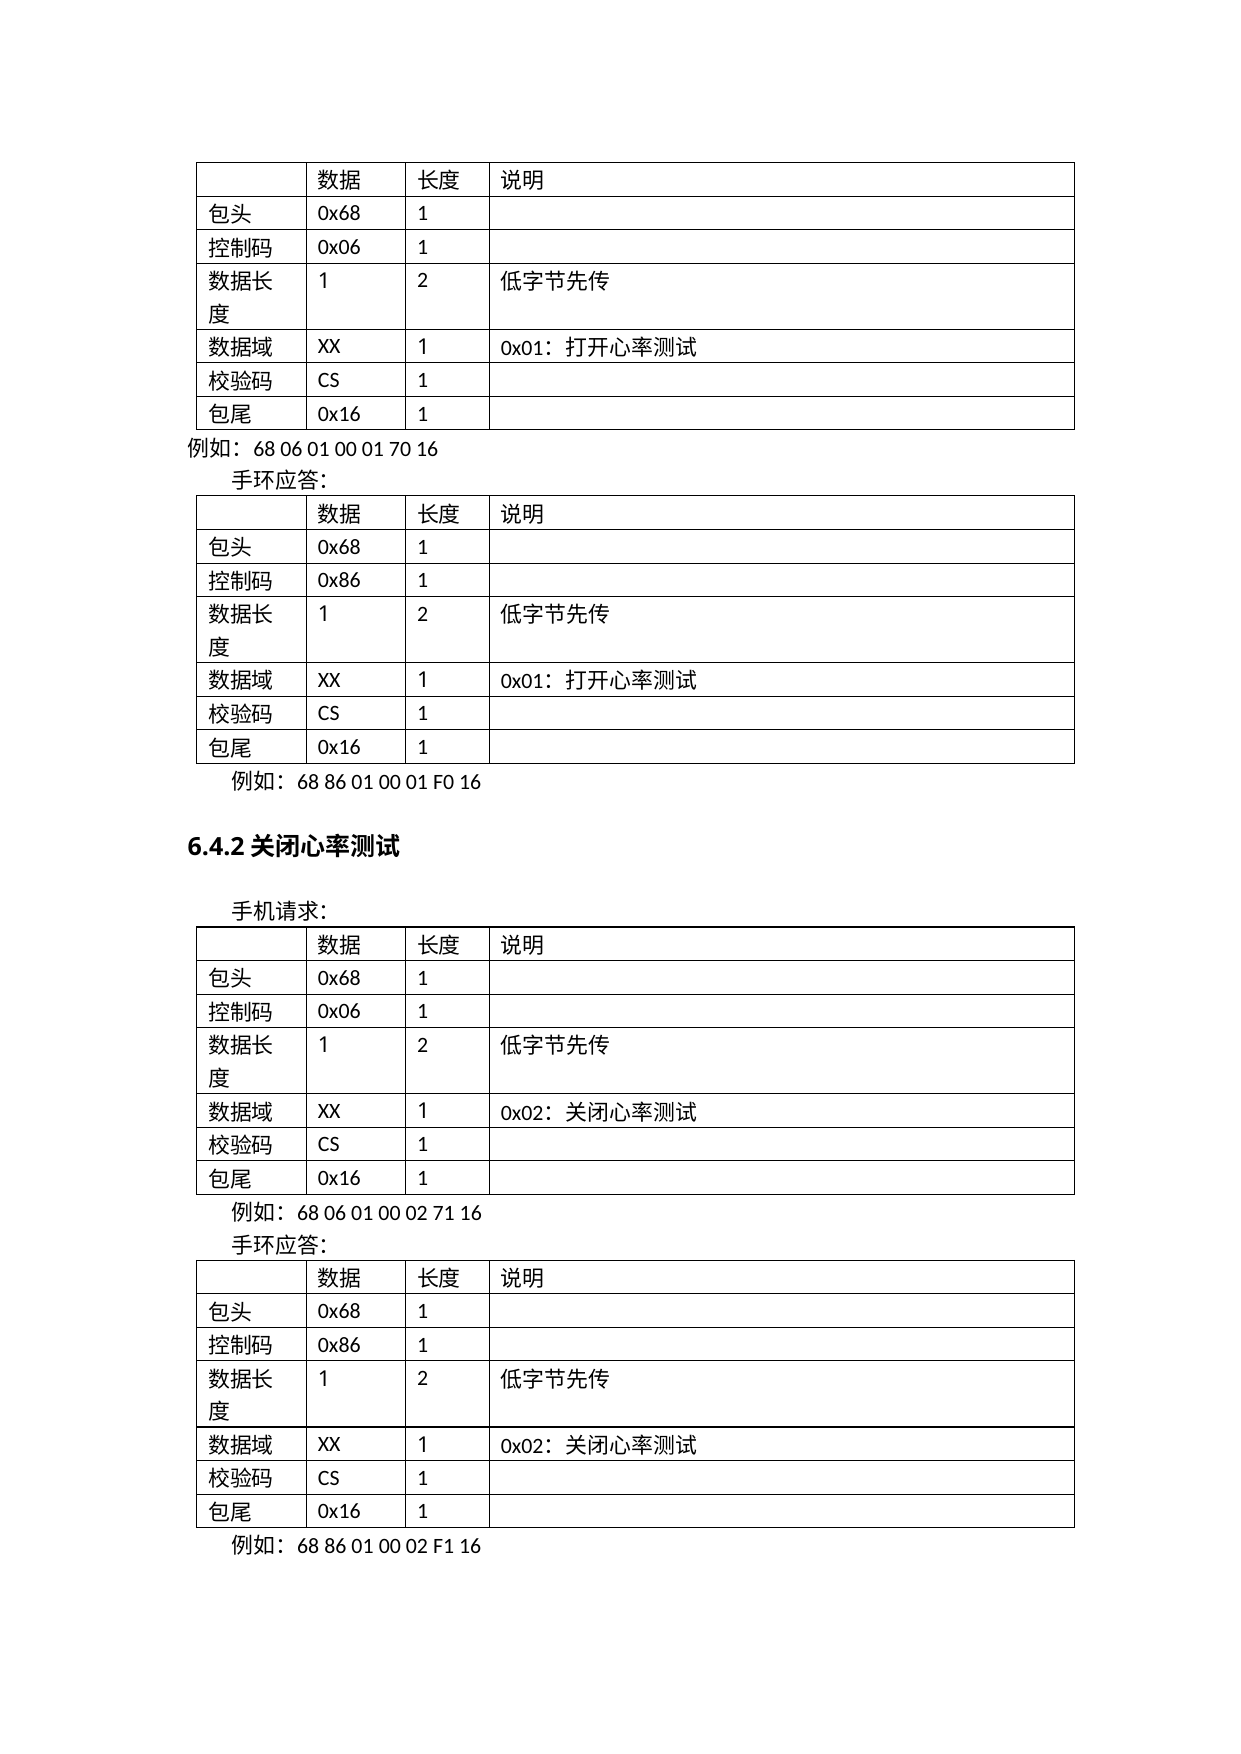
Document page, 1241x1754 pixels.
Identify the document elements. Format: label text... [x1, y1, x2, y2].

table_cell 控制码 [197, 564, 306, 596]
table_cell 包尾 [197, 730, 306, 763]
table_cell [490, 230, 1074, 263]
table_cell 1 [307, 1028, 405, 1093]
table_cell [490, 697, 1074, 729]
table_cell 0x02：关闭心率测试 [490, 1094, 1074, 1127]
table_cell 1 [406, 564, 489, 596]
table_header 长度 [406, 928, 489, 960]
table_cell 1 [406, 697, 489, 729]
table_cell [490, 397, 1074, 429]
table_header 数据 [307, 163, 405, 196]
table_cell [490, 995, 1074, 1027]
text 例如：68 86 01 00 01 F0 16 [187, 764, 1053, 796]
table_cell 2 [406, 1028, 489, 1093]
table_cell 0x06 [307, 995, 405, 1027]
table_cell [490, 530, 1074, 562]
text 手环应答： [187, 1227, 1053, 1260]
table_cell 0x68 [307, 961, 405, 993]
table_cell 1 [406, 1294, 489, 1327]
table_cell 1 [406, 1328, 489, 1360]
table_cell 数据域 [197, 663, 306, 696]
table_cell 数据域 [197, 1094, 306, 1127]
table_header 长度 [406, 163, 489, 196]
table_cell 0x16 [307, 730, 405, 763]
table_cell XX [307, 1428, 405, 1460]
table_cell [490, 1328, 1074, 1360]
table_cell 0x16 [307, 1161, 405, 1194]
table_cell 包尾 [197, 1495, 306, 1527]
table_cell 包头 [197, 1294, 306, 1327]
table_cell 0x68 [307, 530, 405, 562]
table_header 说明 [490, 928, 1074, 960]
table_cell 数据域 [197, 330, 306, 362]
table_cell [490, 197, 1074, 229]
table_cell 校验码 [197, 363, 306, 396]
table_cell 0x86 [307, 564, 405, 596]
table_header [197, 496, 306, 529]
table_cell 0x16 [307, 397, 405, 429]
table_cell 低字节先传 [490, 1028, 1074, 1093]
subtitle 6.4.2关闭心率测试 [187, 812, 1053, 877]
table_cell 1 [406, 1128, 489, 1160]
table_header 长度 [406, 1261, 489, 1293]
text 例如：68 06 01 00 01 70 16 [187, 430, 1053, 463]
table_cell CS [307, 1128, 405, 1160]
table_header 数据 [307, 928, 405, 960]
table_header 数据 [307, 496, 405, 529]
table_cell 1 [307, 597, 405, 662]
table_cell CS [307, 363, 405, 396]
table_cell 2 [406, 1361, 489, 1426]
table_cell 包尾 [197, 1161, 306, 1194]
table_cell [490, 961, 1074, 993]
table_cell 1 [307, 264, 405, 329]
table_cell [490, 730, 1074, 763]
table_cell 包头 [197, 197, 306, 229]
table_cell 1 [406, 1428, 489, 1460]
table_cell [490, 363, 1074, 396]
table_cell 0x68 [307, 197, 405, 229]
table_cell [490, 564, 1074, 596]
table_cell 0x68 [307, 1294, 405, 1327]
table_cell 0x16 [307, 1495, 405, 1527]
table_cell [490, 1495, 1074, 1527]
table_header 数据 [307, 1261, 405, 1293]
table_cell 包头 [197, 530, 306, 562]
table_cell XX [307, 330, 405, 362]
table_cell 1 [406, 197, 489, 229]
table_cell 1 [406, 1094, 489, 1127]
text 手机请求： [187, 894, 1053, 926]
table_cell [490, 1461, 1074, 1493]
table_cell 低字节先传 [490, 264, 1074, 329]
table_cell 1 [406, 1495, 489, 1527]
table_cell 数据域 [197, 1428, 306, 1460]
text 例如：68 86 01 00 02 F1 16 [187, 1528, 1053, 1561]
table_header [197, 163, 306, 196]
table_cell 0x06 [307, 230, 405, 263]
table_cell 0x02：关闭心率测试 [490, 1428, 1074, 1460]
table_cell XX [307, 1094, 405, 1127]
table_cell 1 [406, 995, 489, 1027]
table_header 说明 [490, 1261, 1074, 1293]
text 手环应答： [187, 463, 1053, 495]
table_header 长度 [406, 496, 489, 529]
table_cell 控制码 [197, 230, 306, 263]
table_header [197, 928, 306, 960]
table_header [197, 1261, 306, 1293]
table_cell 1 [406, 363, 489, 396]
text 例如：68 06 01 00 02 71 16 [187, 1195, 1053, 1227]
table_cell 0x01：打开心率测试 [490, 663, 1074, 696]
table_cell 1 [406, 1461, 489, 1493]
table_cell 数据长度 [197, 597, 306, 662]
table_cell 1 [307, 1361, 405, 1426]
table_cell [490, 1161, 1074, 1194]
table_cell 1 [406, 330, 489, 362]
table_cell 1 [406, 730, 489, 763]
table_cell 1 [406, 1161, 489, 1194]
table_cell 控制码 [197, 1328, 306, 1360]
table_cell 数据长度 [197, 264, 306, 329]
table_cell 包头 [197, 961, 306, 993]
table_cell 1 [406, 397, 489, 429]
table_cell [490, 1294, 1074, 1327]
table_cell 1 [406, 663, 489, 696]
table_cell 1 [406, 230, 489, 263]
table_cell 1 [406, 530, 489, 562]
table_cell 0x01：打开心率测试 [490, 330, 1074, 362]
table_cell 0x86 [307, 1328, 405, 1360]
table_cell 2 [406, 597, 489, 662]
table_cell 校验码 [197, 1461, 306, 1493]
table_cell 2 [406, 264, 489, 329]
table_header 说明 [490, 496, 1074, 529]
table_cell 1 [406, 961, 489, 993]
table_cell 校验码 [197, 697, 306, 729]
table_cell 控制码 [197, 995, 306, 1027]
table_cell 校验码 [197, 1128, 306, 1160]
table_cell 数据长度 [197, 1028, 306, 1093]
table_cell CS [307, 1461, 405, 1493]
table_cell 低字节先传 [490, 597, 1074, 662]
table_cell [490, 1128, 1074, 1160]
table_header 说明 [490, 163, 1074, 196]
table_cell 低字节先传 [490, 1361, 1074, 1426]
table_cell XX [307, 663, 405, 696]
table_cell 包尾 [197, 397, 306, 429]
table_cell CS [307, 697, 405, 729]
table_cell 数据长度 [197, 1361, 306, 1426]
